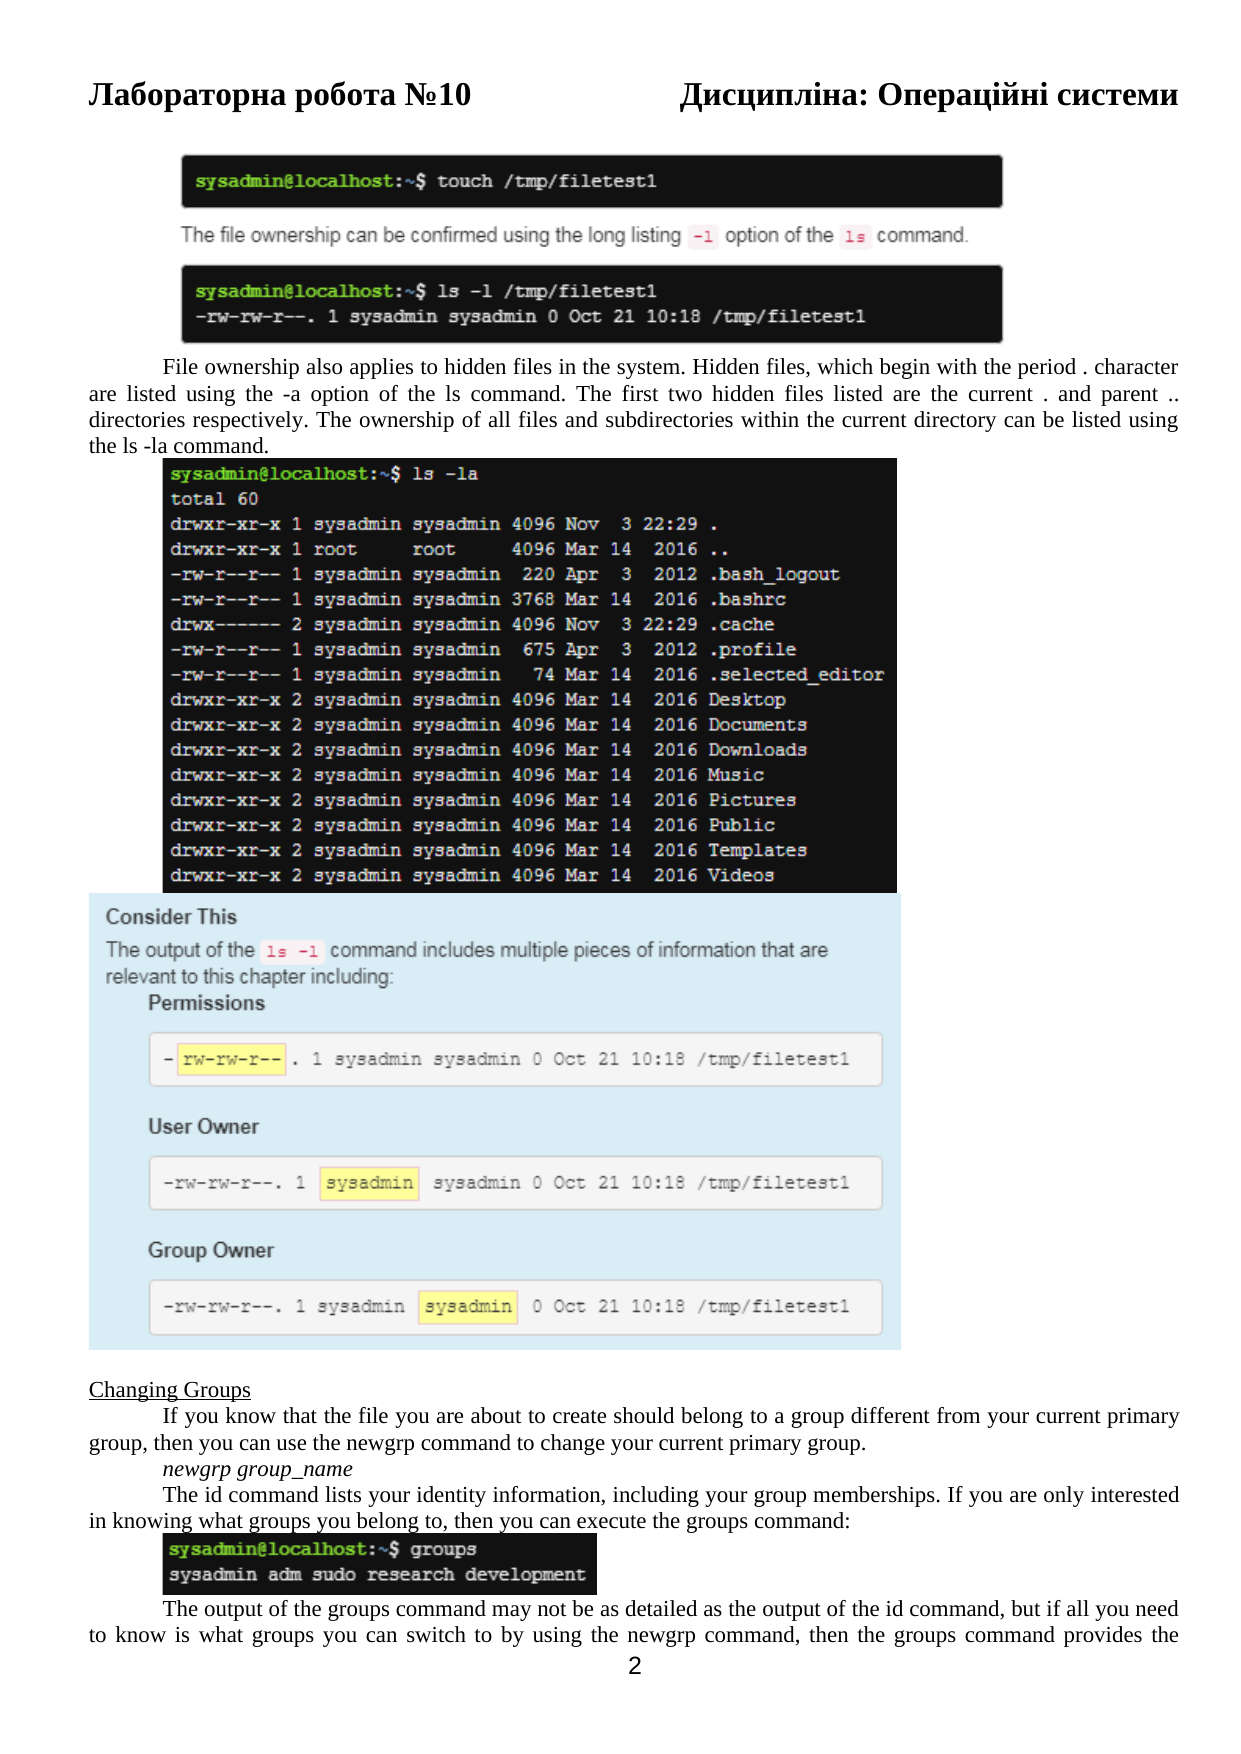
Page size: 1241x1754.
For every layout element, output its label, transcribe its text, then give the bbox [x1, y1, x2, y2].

picture [162, 141, 1014, 354]
picture [88, 458, 902, 1350]
text If you know that the file you are about to create should belong to a group different from your current primary group, then you can use the newgrp command to change your current primary group. [89, 1402, 1181, 1455]
text The id command lists your identity information, including your group memberships. If you are only interested in knowing what groups you belong to, then you can execute the groups command: [89, 1481, 1181, 1534]
text Changing Groups [89, 1376, 1181, 1402]
text newgrp group_name [89, 1455, 1181, 1481]
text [89, 1595, 1181, 1648]
picture [162, 1533, 597, 1595]
text File ownership also applies to hidden files in the system. Hidden files, which begin with the period . character are listed using the -a option of the ls command. The first two hidden files listed are the current . and parent .. directories respectively. The ownership of all files and subdirectories within the current directory can be listed using the ls -la command. [89, 353, 1181, 459]
